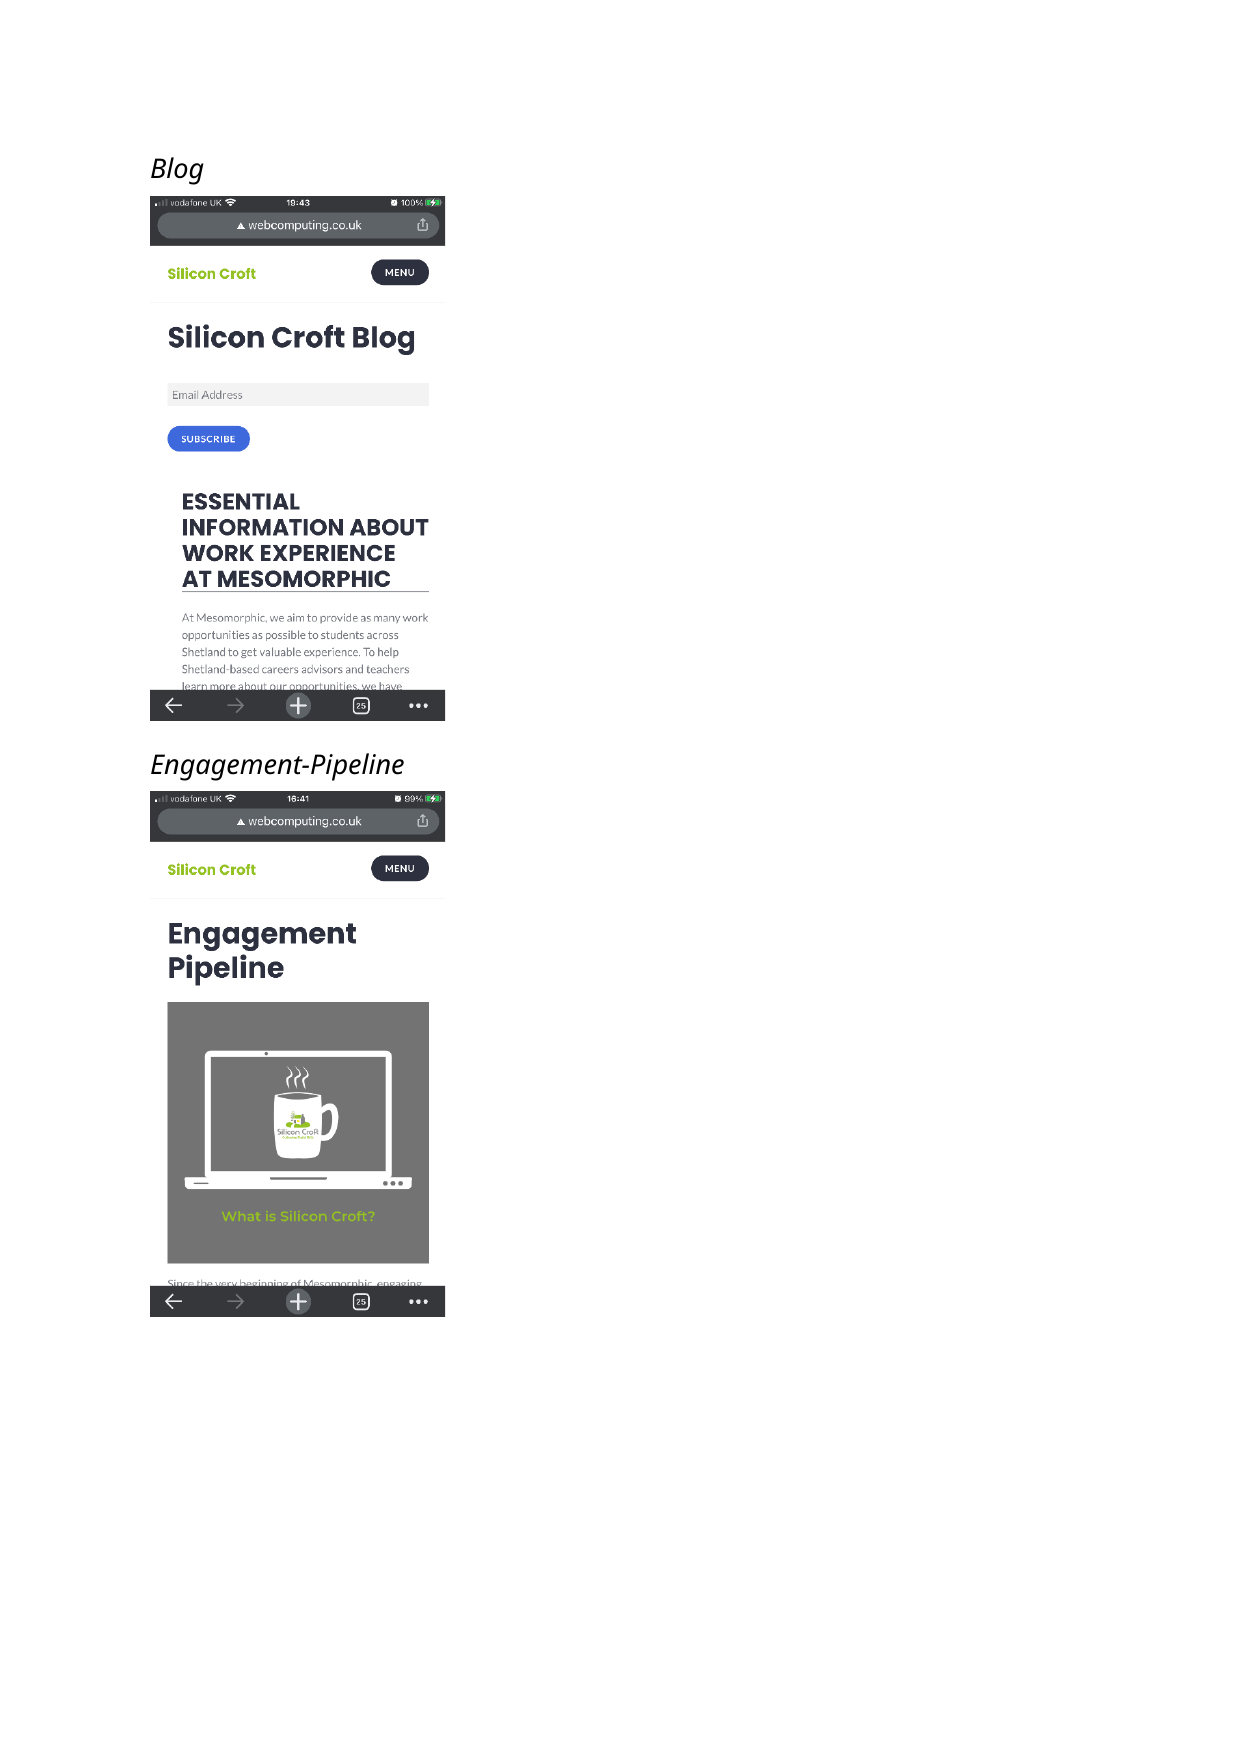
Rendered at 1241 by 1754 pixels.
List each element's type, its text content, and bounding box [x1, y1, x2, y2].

subtitle Blog [150, 150, 1090, 187]
picture [150, 196, 446, 721]
picture [150, 791, 446, 1317]
subtitle Engagement-Pipeline [150, 745, 1090, 782]
